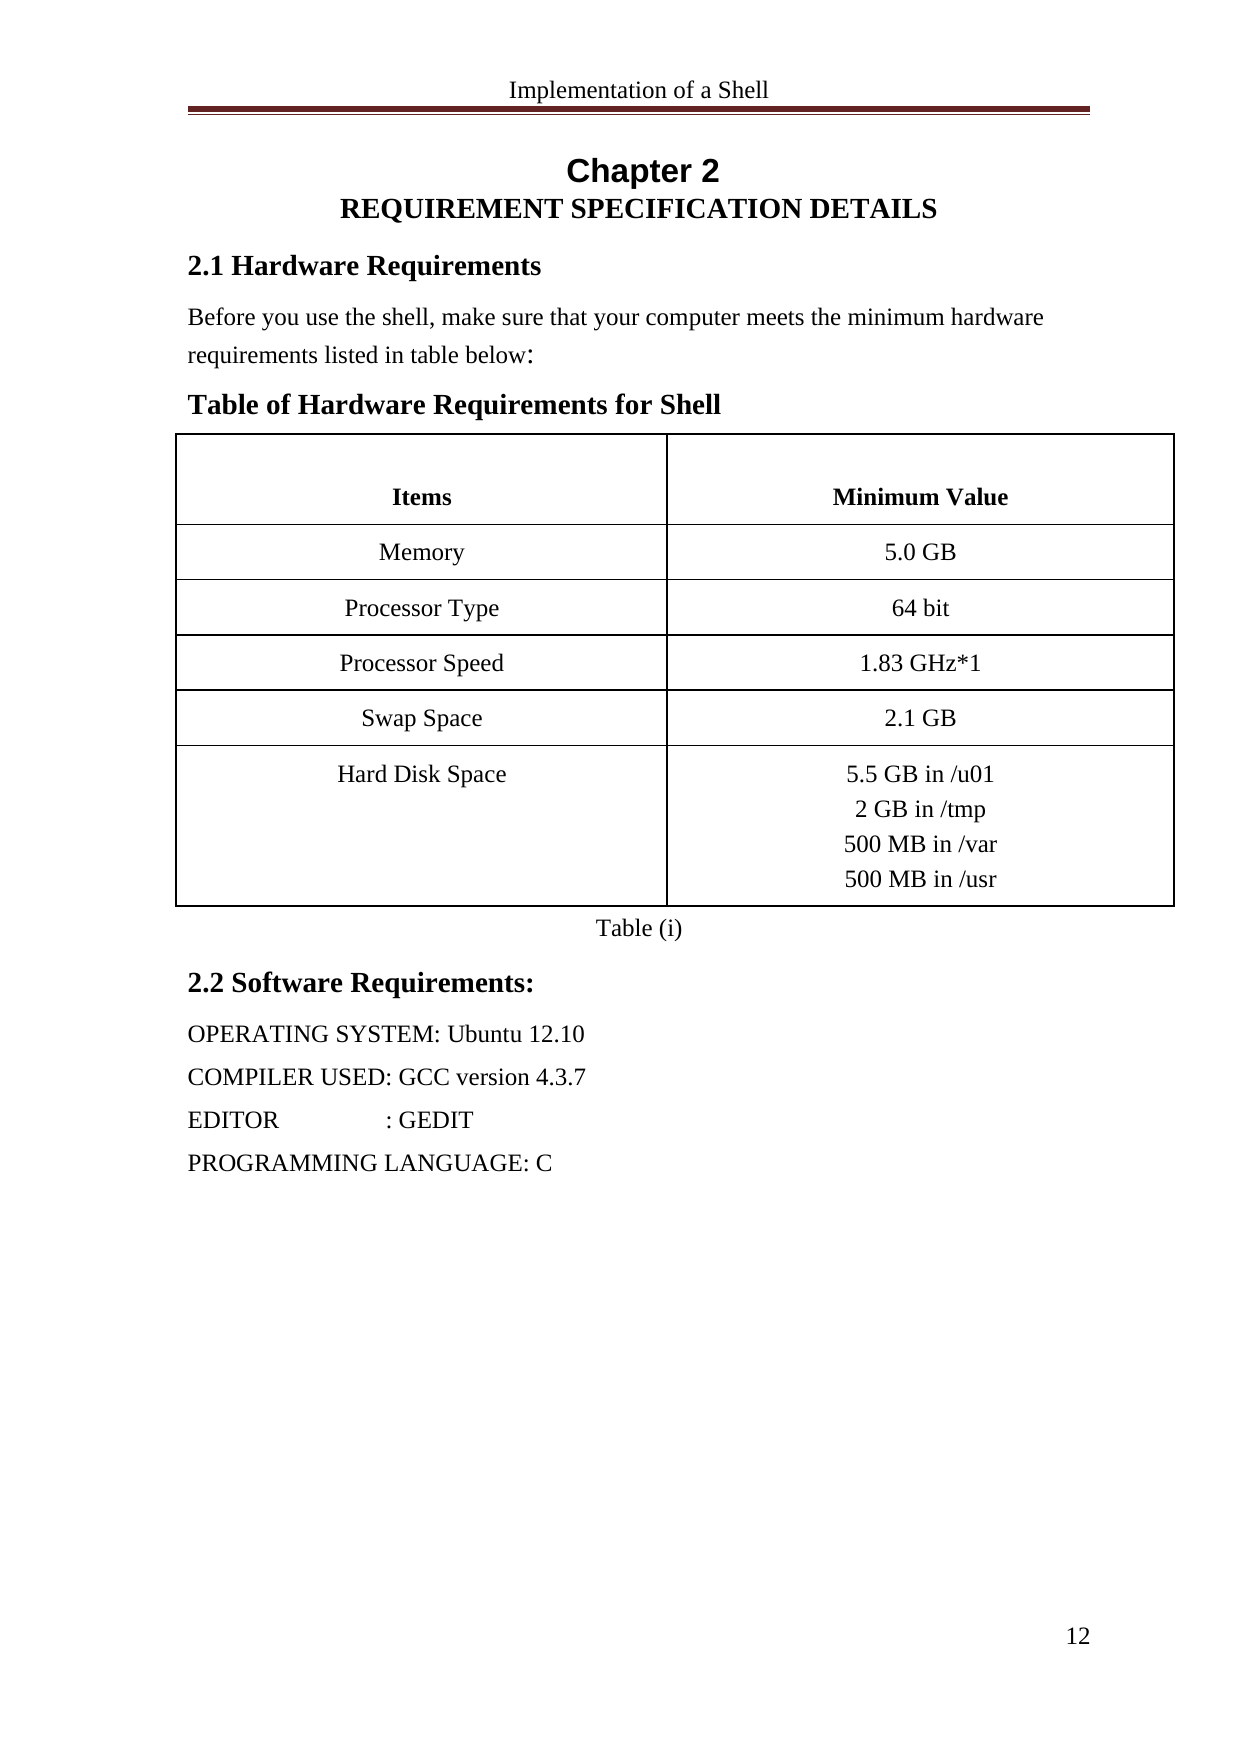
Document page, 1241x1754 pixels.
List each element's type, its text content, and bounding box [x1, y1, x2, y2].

text OPERATING SYSTEM: Ubuntu 12.10 [187, 1019, 1090, 1048]
table_cell 2.1 GB [668, 691, 1173, 745]
text REQUIREMENT SPECIFICATION DETAILS [187, 190, 1090, 225]
table_cell 5.0 GB [668, 525, 1173, 579]
table_header Minimum Value [668, 435, 1173, 523]
text Table of Hardware Requirements for Shell [187, 387, 1090, 421]
table_cell 1.83 GHz*1 [668, 636, 1173, 689]
table_cell 64 bit [668, 580, 1173, 634]
text PROGRAMMING LANGUAGE: C [187, 1148, 1090, 1177]
text 2.2 Software Requirements: [187, 963, 1090, 998]
text Before you use the shell, make sure that your computer meets the minimum hardware requirements listed in table below: [187, 302, 1090, 369]
table_cell 5.5 GB in /u01 2 GB in /tmp 500 MB in /var 500 MB in /usr [668, 746, 1173, 905]
text Chapter 2 [187, 144, 1090, 190]
text Table (i) [187, 907, 1090, 942]
text 2.1 Hardware Requirements [187, 246, 1090, 281]
table_header Items [177, 435, 666, 523]
table_cell Hard Disk Space [177, 746, 666, 905]
table_cell Swap Space [177, 691, 666, 745]
table_cell Processor Speed [177, 636, 666, 689]
text EDITOR : GEDIT [187, 1105, 1090, 1134]
table_cell Processor Type [177, 580, 666, 634]
text COMPILER USED: GCC version 4.3.7 [187, 1062, 1090, 1091]
table_cell Memory [177, 525, 666, 579]
